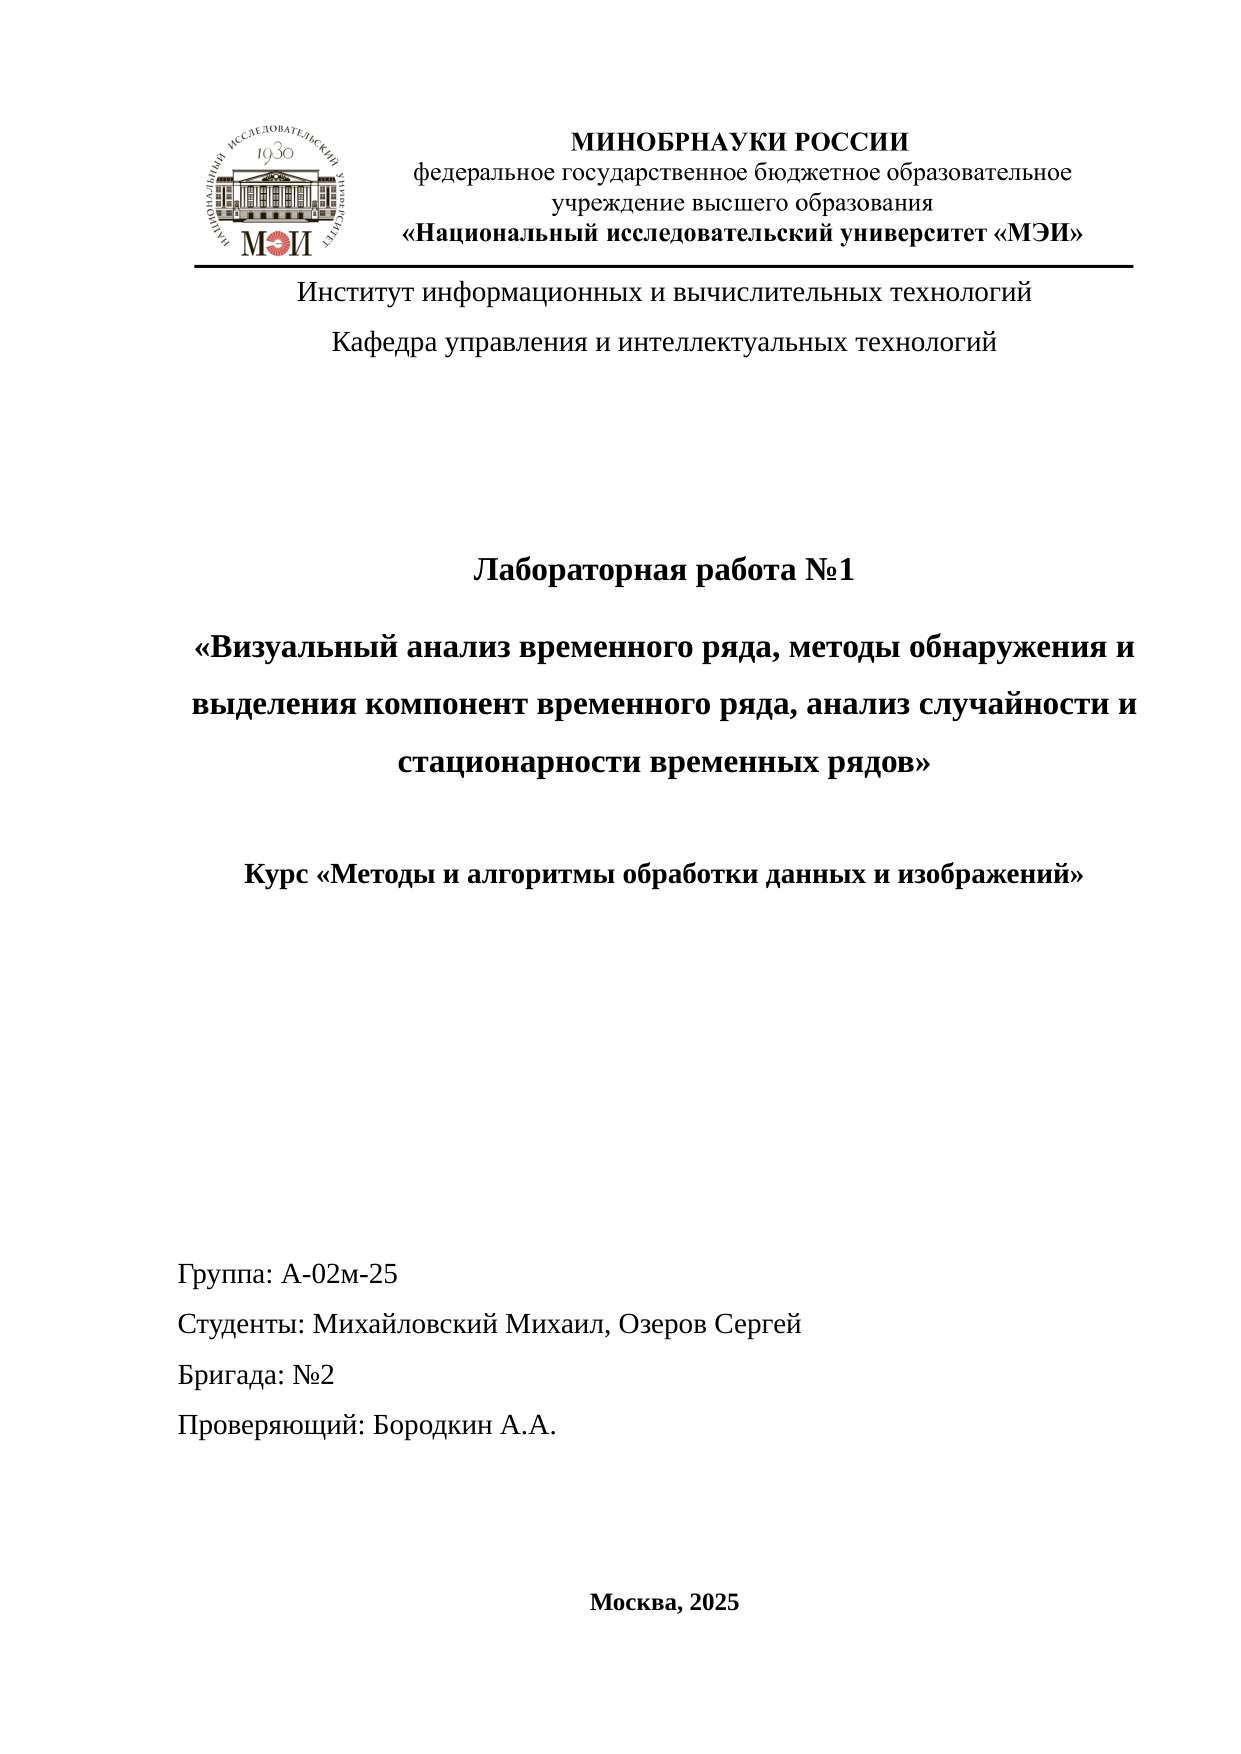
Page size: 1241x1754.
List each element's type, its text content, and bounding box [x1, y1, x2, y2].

text Проверяющий: Бородкин А.А. [177, 1407, 1152, 1441]
text Кафедра управления и интеллектуальных технологий [177, 324, 1152, 358]
text Курс «Методы и алгоритмы обработки данных и изображений» [177, 856, 1152, 890]
text Студенты: Михайловский Михаил, Озеров Сергей [177, 1307, 1152, 1340]
text Бригада: №2 [177, 1357, 1152, 1390]
text Москва, 2025 [177, 1587, 1152, 1616]
text «Визуальный анализ временного ряда, методы обнаружения и выделения компонент временного ряда, анализ случайности и стационарности временных рядов» [177, 626, 1152, 779]
text Группа: А-02м-25 [177, 1256, 1152, 1290]
text Институт информационных и вычислительных технологий [177, 274, 1152, 307]
text Лабораторная работа №1 [177, 549, 1152, 588]
picture [194, 118, 1135, 274]
